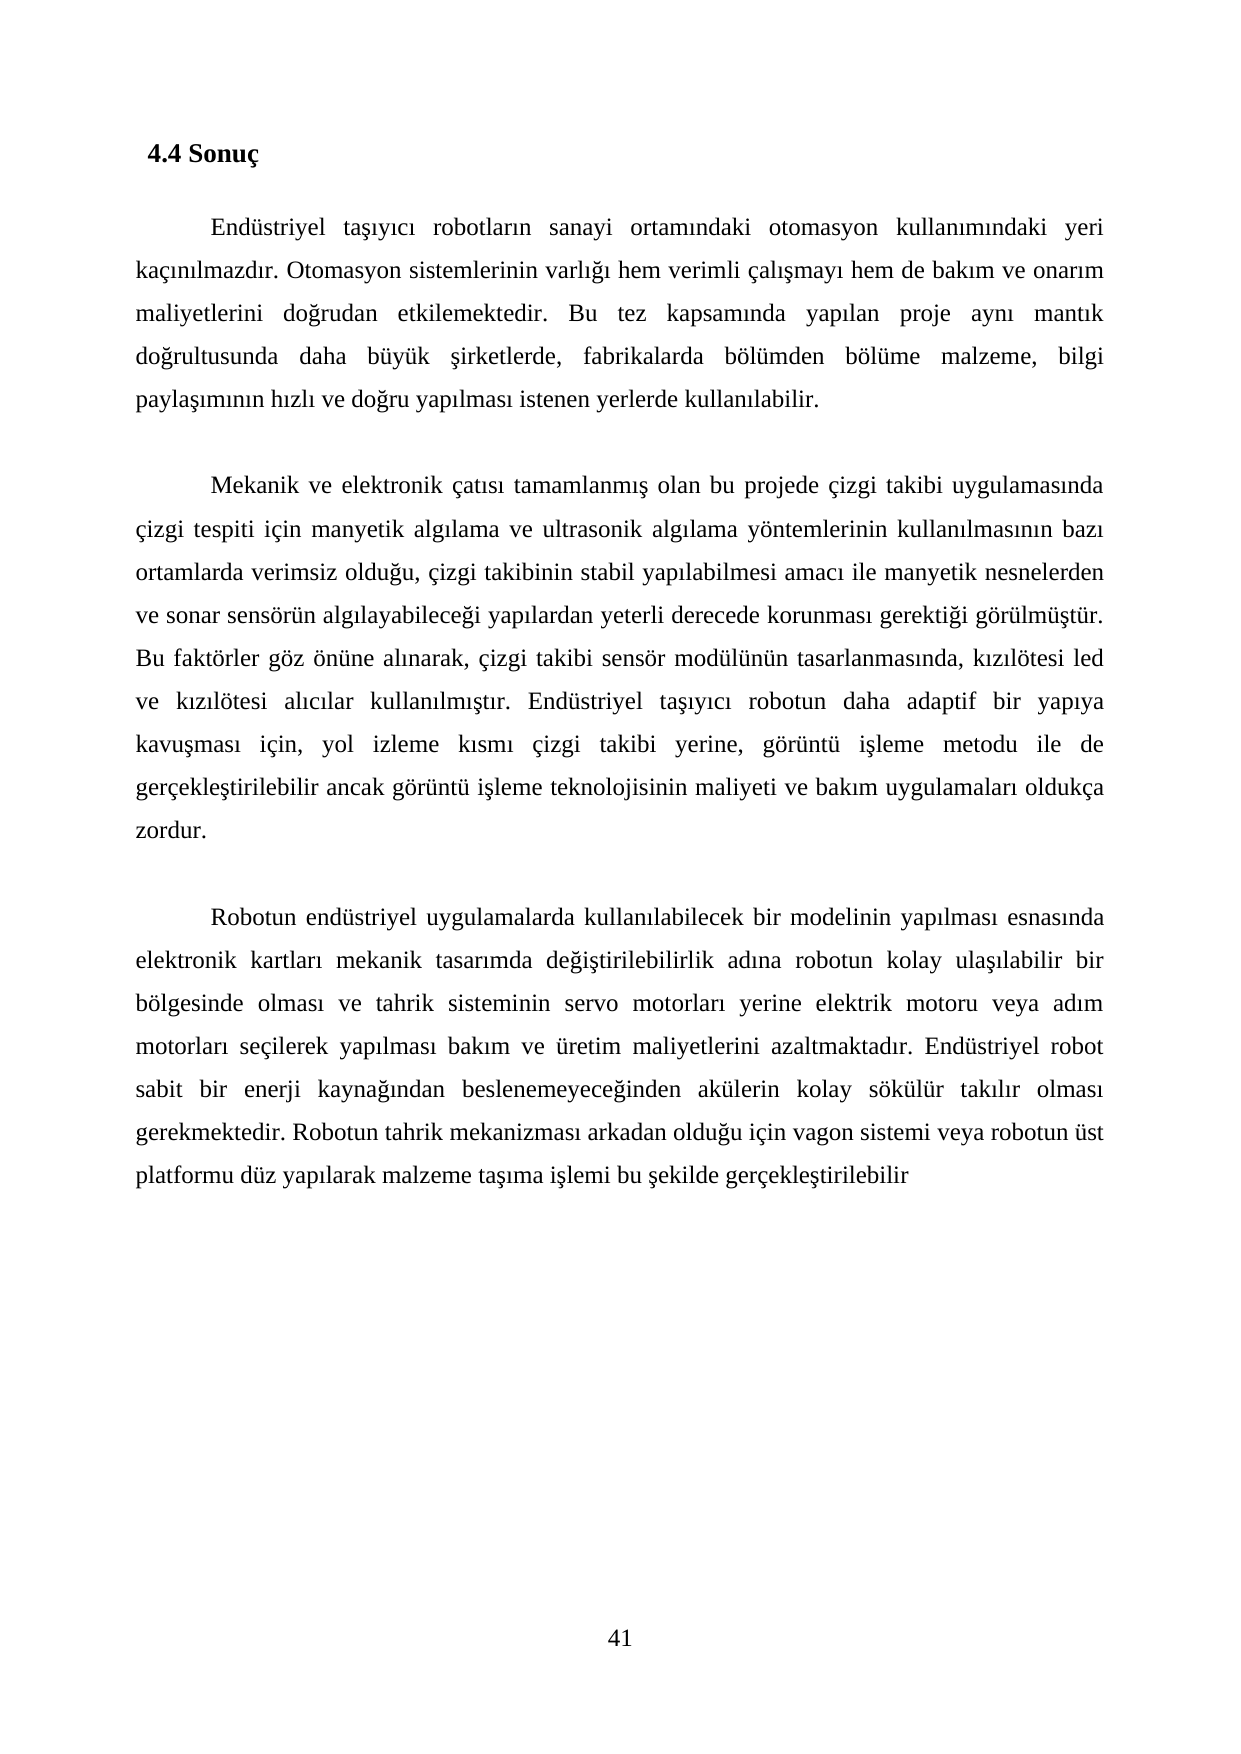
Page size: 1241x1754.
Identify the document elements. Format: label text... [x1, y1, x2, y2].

text Endüstriyel taşıyıcı robotların sanayi ortamındaki otomasyon kullanımındaki yeri kaçınılmazdır. Otomasyon sistemlerinin varlığı hem verimli çalışmayı hem de bakım ve onarım maliyetlerini doğrudan etkilemektedir. Bu tez kapsamında yapılan proje aynı mantık doğrultusunda daha büyük şirketlerde, fabrikalarda bölümden bölüme malzeme, bilgi paylaşımının hızlı ve doğru yapılması istenen yerlerde kullanılabilir. [135, 212, 1105, 413]
text Robotun endüstriyel uygulamalarda kullanılabilecek bir modelinin yapılması esnasında elektronik kartları mekanik tasarımda değiştirilebilirlik adına robotun kolay ulaşılabilir bir bölgesinde olması ve tahrik sisteminin servo motorları yerine elektrik motoru veya adım motorları seçilerek yapılması bakım ve üretim maliyetlerini azaltmaktadır. Endüstriyel robot sabit bir enerji kaynağından beslenemeyeceğinden akülerin kolay sökülür takılır olması gerekmektedir. Robotun tahrik mekanizması arkadan olduğu için vagon sistemi veya robotun üst platformu düz yapılarak malzeme taşıma işlemi bu şekilde gerçekleştirilebilir [135, 902, 1105, 1189]
text Mekanik ve elektronik çatısı tamamlanmış olan bu projede çizgi takibi uygulamasında çizgi tespiti için manyetik algılama ve ultrasonik algılama yöntemlerinin kullanılmasının bazı ortamlarda verimsiz olduğu, çizgi takibinin stabil yapılabilmesi amacı ile manyetik nesnelerden ve sonar sensörün algılayabileceği yapılardan yeterli derecede korunması gerektiği görülmüştür. Bu faktörler göz önüne alınarak, çizgi takibi sensör modülünün tasarlanmasında, kızılötesi led ve kızılötesi alıcılar kullanılmıştır. Endüstriyel taşıyıcı robotun daha adaptif bir yapıya kavuşması için, yol izleme kısmı çizgi takibi yerine, görüntü işleme metodu ile de gerçekleştirilebilir ancak görüntü işleme teknolojisinin maliyeti ve bakım uygulamaları oldukça zordur. [135, 471, 1105, 844]
subtitle Sonuç [147, 137, 1105, 169]
